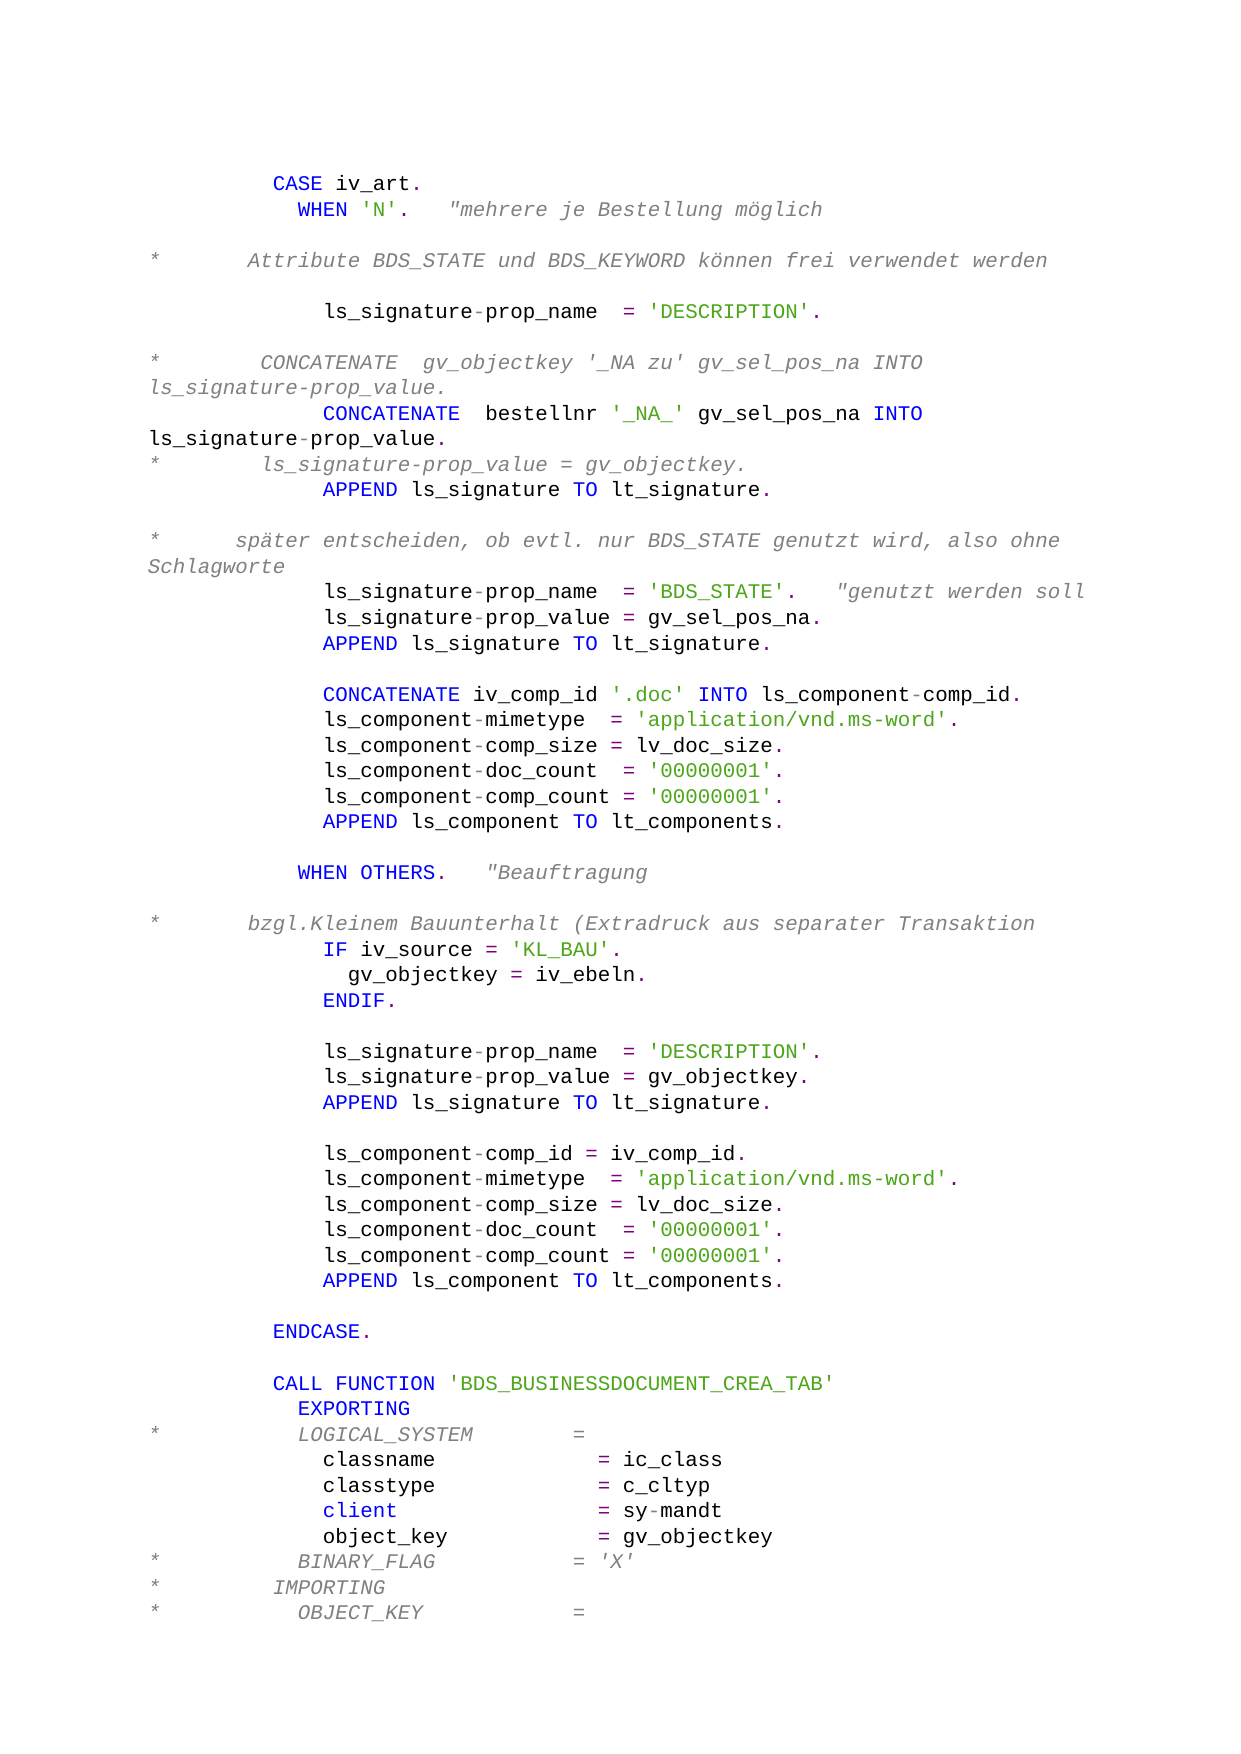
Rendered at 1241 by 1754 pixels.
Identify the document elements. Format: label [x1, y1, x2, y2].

text [148, 148, 1093, 1626]
